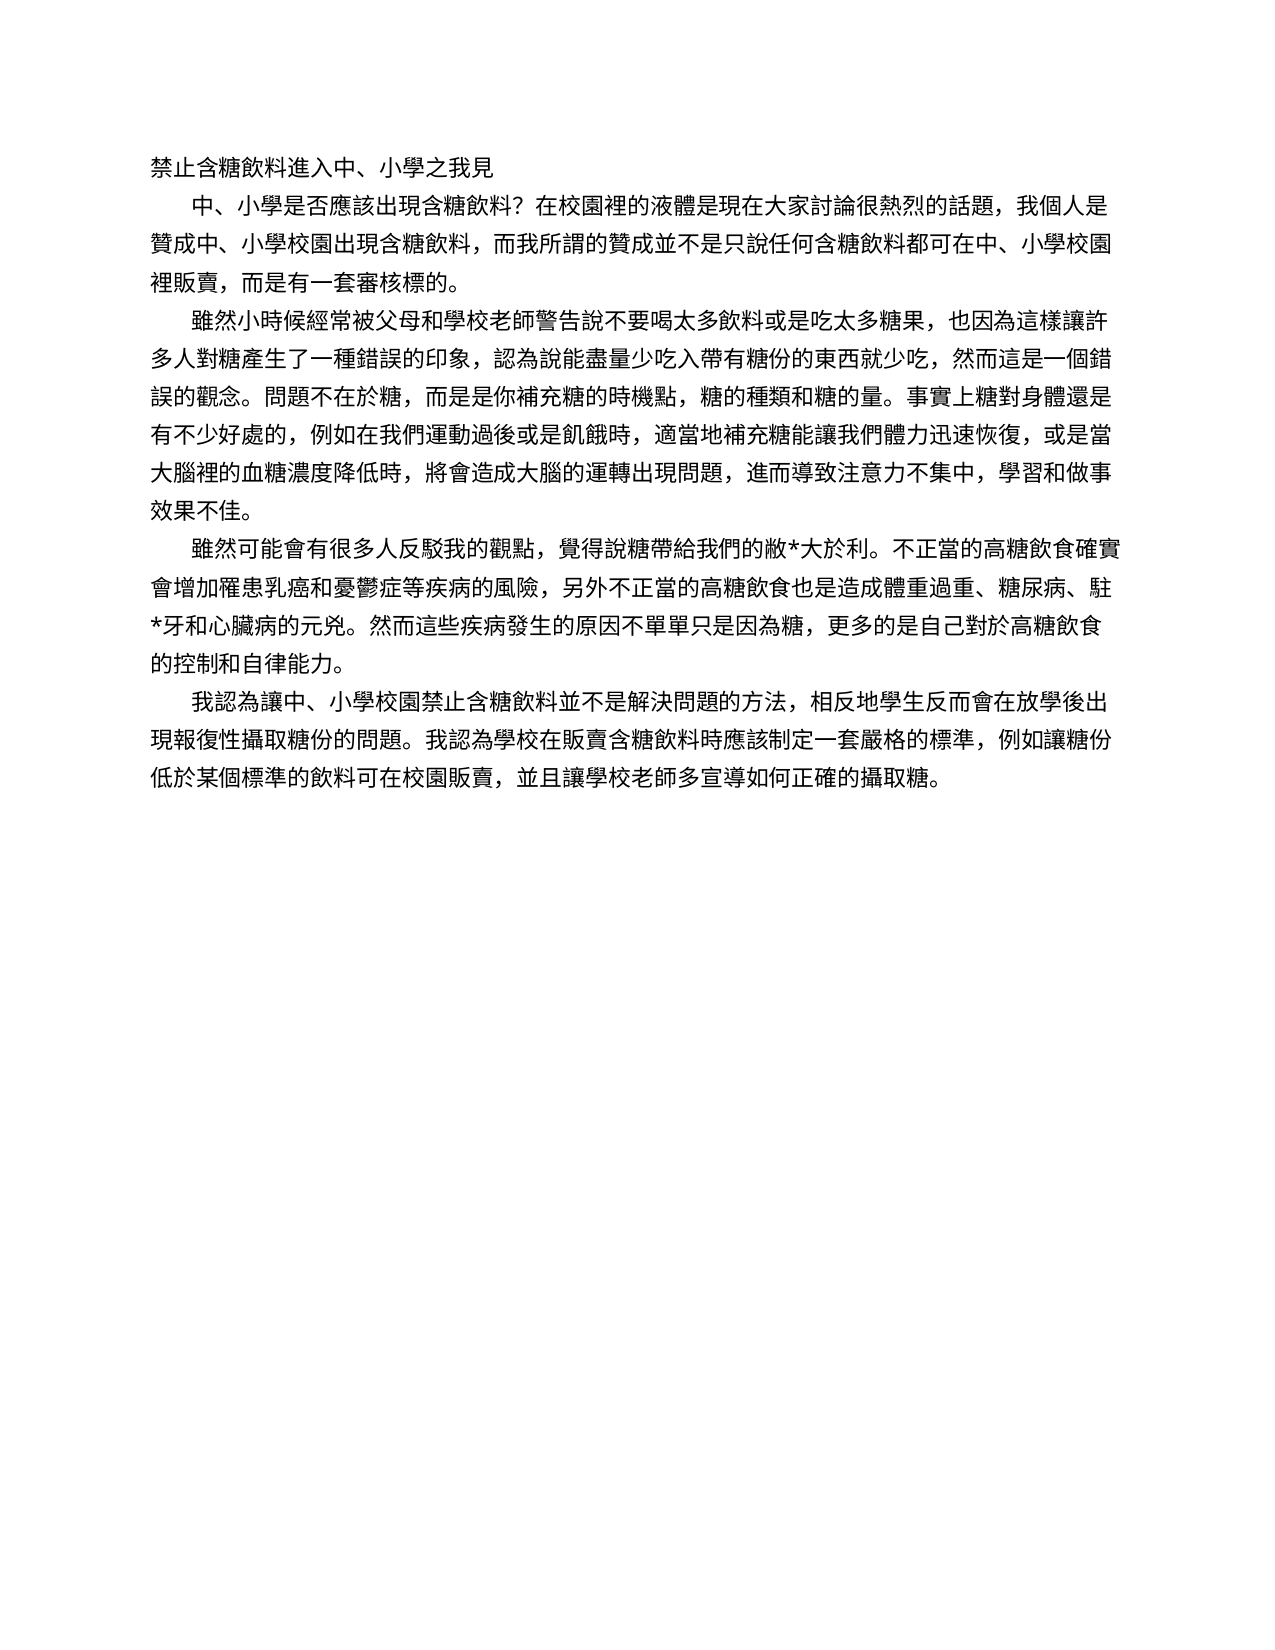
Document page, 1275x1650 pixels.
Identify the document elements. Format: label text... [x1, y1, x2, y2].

text 雖然小時候經常被父母和學校老師警告說不要喝太多飲料或是吃太多糖果，也因為這樣讓許多人對糖產生了一種錯誤的印象，認為說能盡量少吃入帶有糖份的東西就少吃，然而這是一個錯誤的觀念。問題不在於糖，而是是你補充糖的時機點，糖的種類和糖的量。事實上糖對身體還是有不少好處的，例如在我們運動過後或是飢餓時，適當地補充糖能讓我們體力迅速恢復，或是當大腦裡的血糖濃度降低時，將會造成大腦的運轉出現問題，進而導致注意力不集中，學習和做事效果不佳。 [150, 302, 1125, 526]
text 中、小學是否應該出現含糖飲料？在校園裡的液體是現在大家討論很熱烈的話題，我個人是贊成中、小學校園出現含糖飲料，而我所謂的贊成並不是只說任何含糖飲料都可在中、小學校園裡販賣，而是有一套審核標的。 [150, 188, 1125, 298]
text 我認為讓中、小學校園禁止含糖飲料並不是解決問題的方法，相反地學生反而會在放學後出現報復性攝取糖份的問題。我認為學校在販賣含糖飲料時應該制定一套嚴格的標準，例如讓糖份低於某個標準的飲料可在校園販賣，並且讓學校老師多宣導如何正確的攝取糖。 [150, 684, 1125, 793]
text 雖然可能會有很多人反駁我的觀點，覺得說糖帶給我們的敝*大於利。不正當的高糖飲食確實會增加罹患乳癌和憂鬱症等疾病的風險，另外不正當的高糖飲食也是造成體重過重、糖尿病、駐*牙和心臟病的元兇。然而這些疾病發生的原因不單單只是因為糖，更多的是自己對於高糖飲食的控制和自律能力。 [150, 531, 1125, 679]
text 禁止含糖飲料進入中、小學之我見 [150, 150, 1125, 183]
